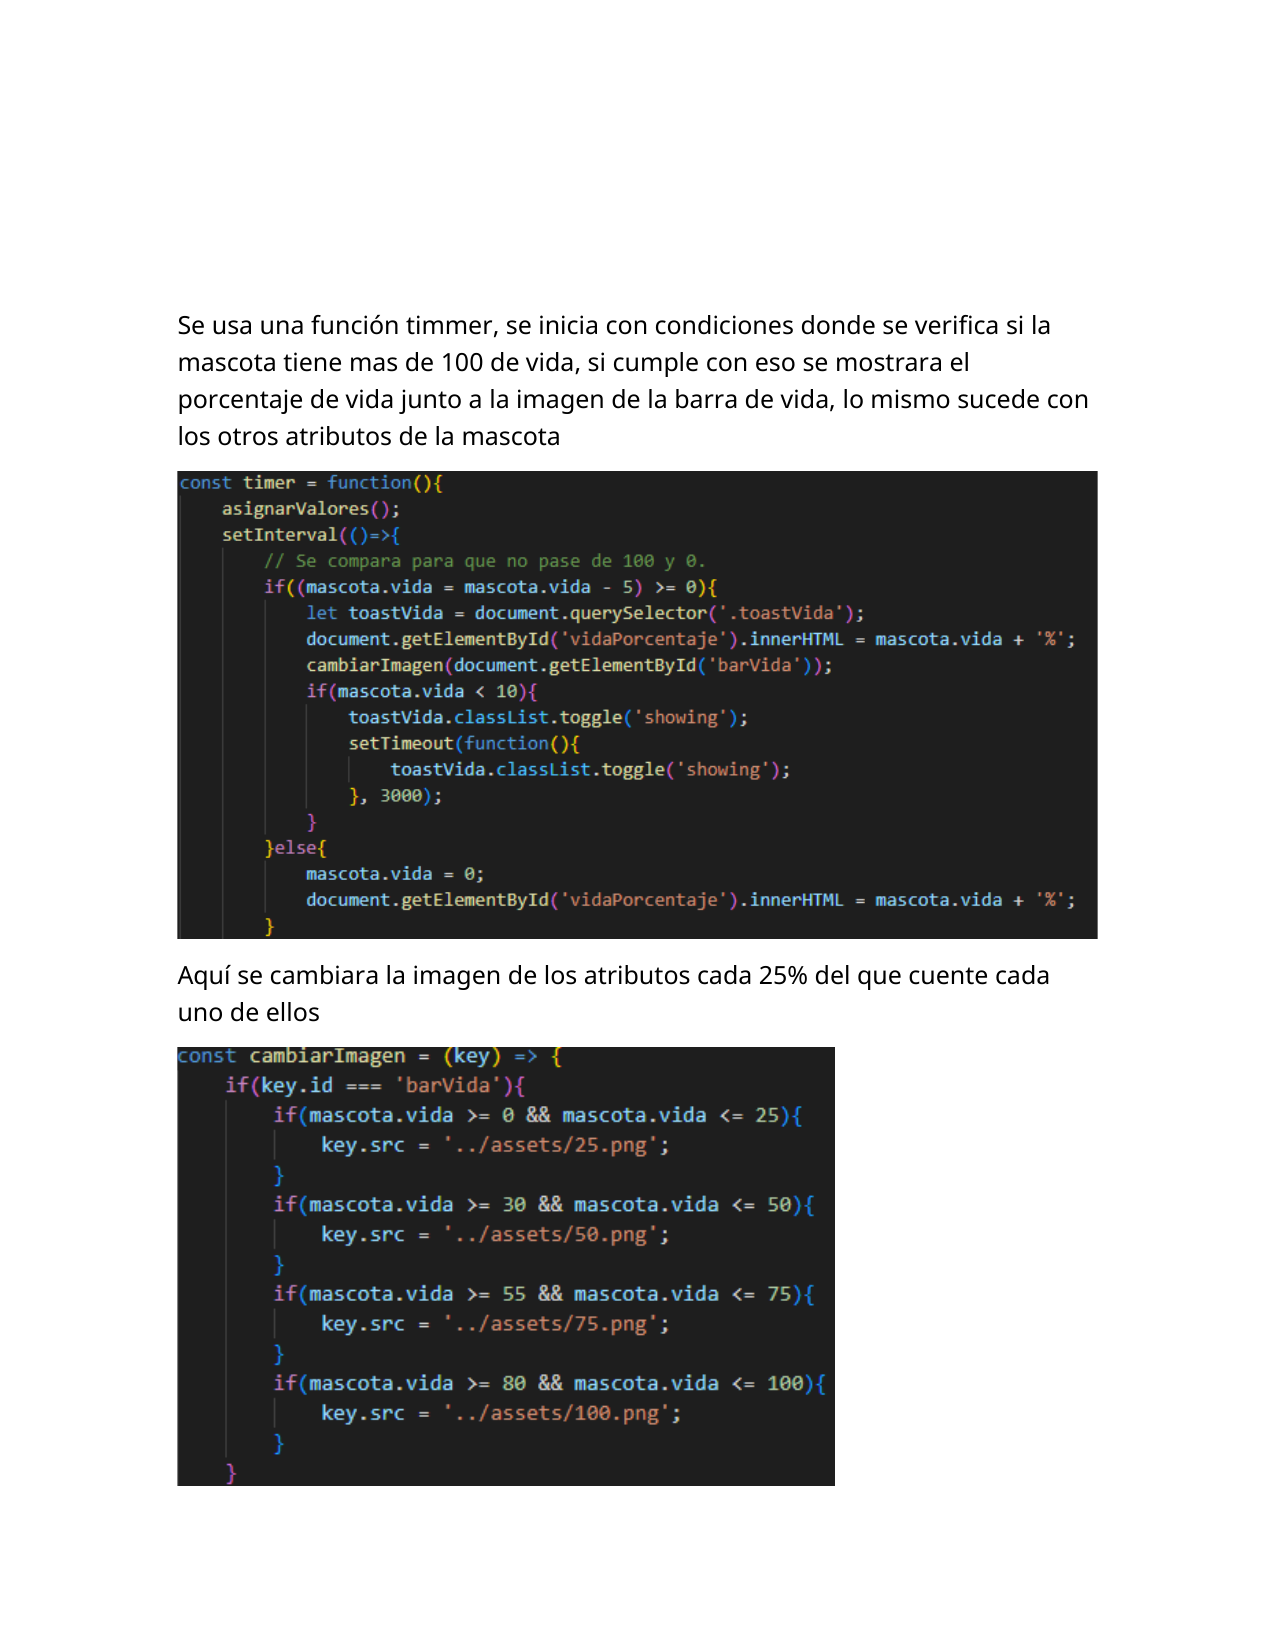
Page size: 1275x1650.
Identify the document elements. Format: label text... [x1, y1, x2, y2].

picture [177, 471, 1098, 939]
picture [177, 1047, 835, 1486]
text Aquí se cambiara la imagen de los atributos cada 25% del que cuente cada uno de ellos [177, 958, 1098, 1028]
text Se usa una función timmer, se inicia con condiciones donde se verifica si la mascota tiene mas de 100 de vida, si cumple con eso se mostrara el porcentaje de vida junto a la imagen de la barra de vida, lo mismo sucede con los otros atributos de la mascota [177, 308, 1098, 452]
